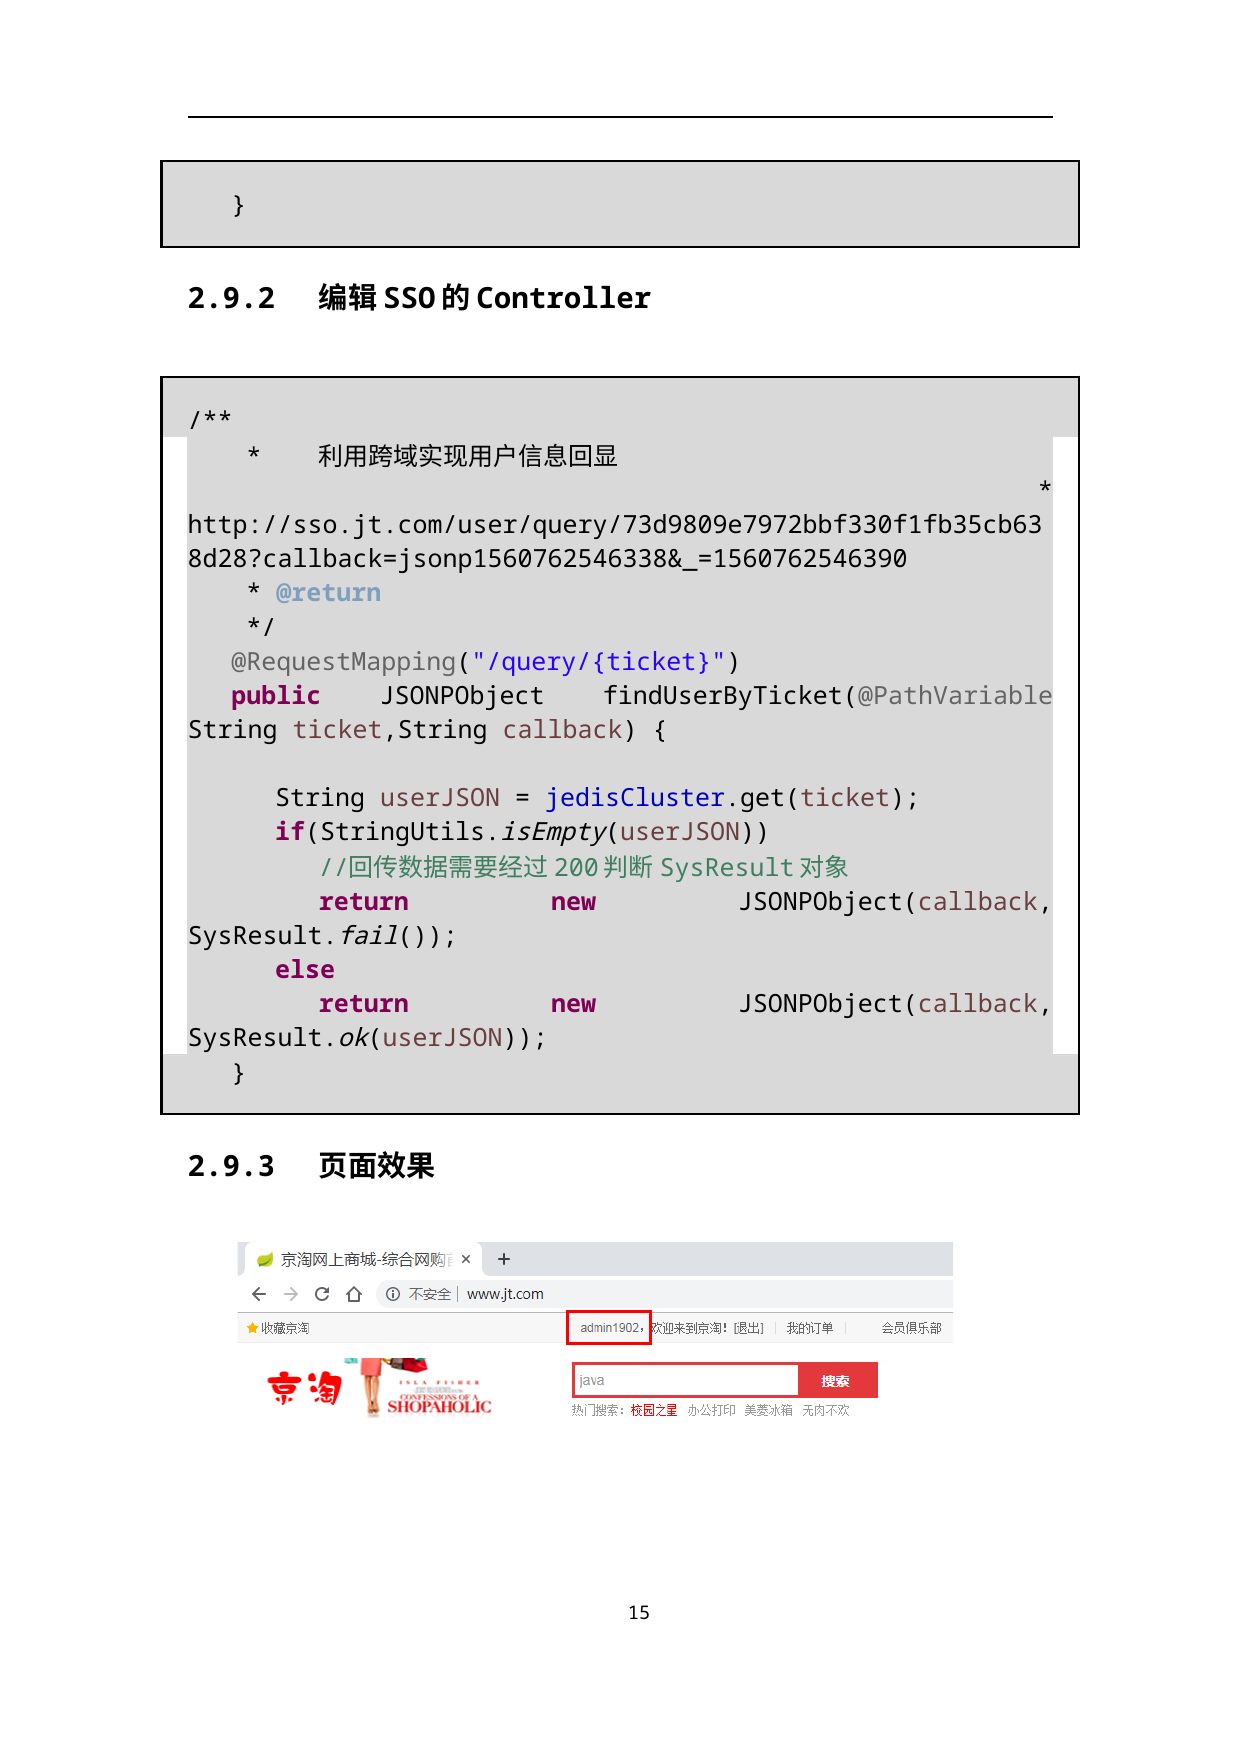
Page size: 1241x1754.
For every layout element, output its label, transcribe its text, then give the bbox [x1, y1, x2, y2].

text */ [187, 609, 1053, 643]
text * 利用跨域实现用户信息回显 [187, 437, 1053, 473]
text else [187, 952, 1053, 986]
text if(StringUtils.isEmpty(userJSON)) [187, 813, 1053, 848]
text /** [163, 378, 1078, 437]
text @RequestMapping("/query/{ticket}") [187, 643, 1053, 677]
text return new JSONPObject(callback, SysResult.ok(userJSON)); [187, 986, 1053, 1027]
text * @return [187, 575, 1053, 609]
text } [163, 1027, 1078, 1113]
text * http://sso.jt.com/user/query/73d9809e7972bbf330f1fb35cb638d28?callback=jsonp1560762546338&_=1560762546390 [187, 473, 1053, 575]
text String userJSON = jedisCluster.get(ticket); [187, 779, 1053, 813]
subtitle 页面效果 [187, 1142, 1053, 1185]
picture [237, 1242, 954, 1428]
text } [163, 162, 1078, 246]
text public JSONPObject findUserByTicket(@PathVariable String ticket,String callback) { [187, 677, 1053, 745]
text return new JSONPObject(callback, SysResult.fail()); [187, 884, 1053, 952]
text //回传数据需要经过200判断 SysResult对象 [187, 848, 1053, 884]
subtitle 编辑SSO的Controller [187, 275, 1053, 317]
